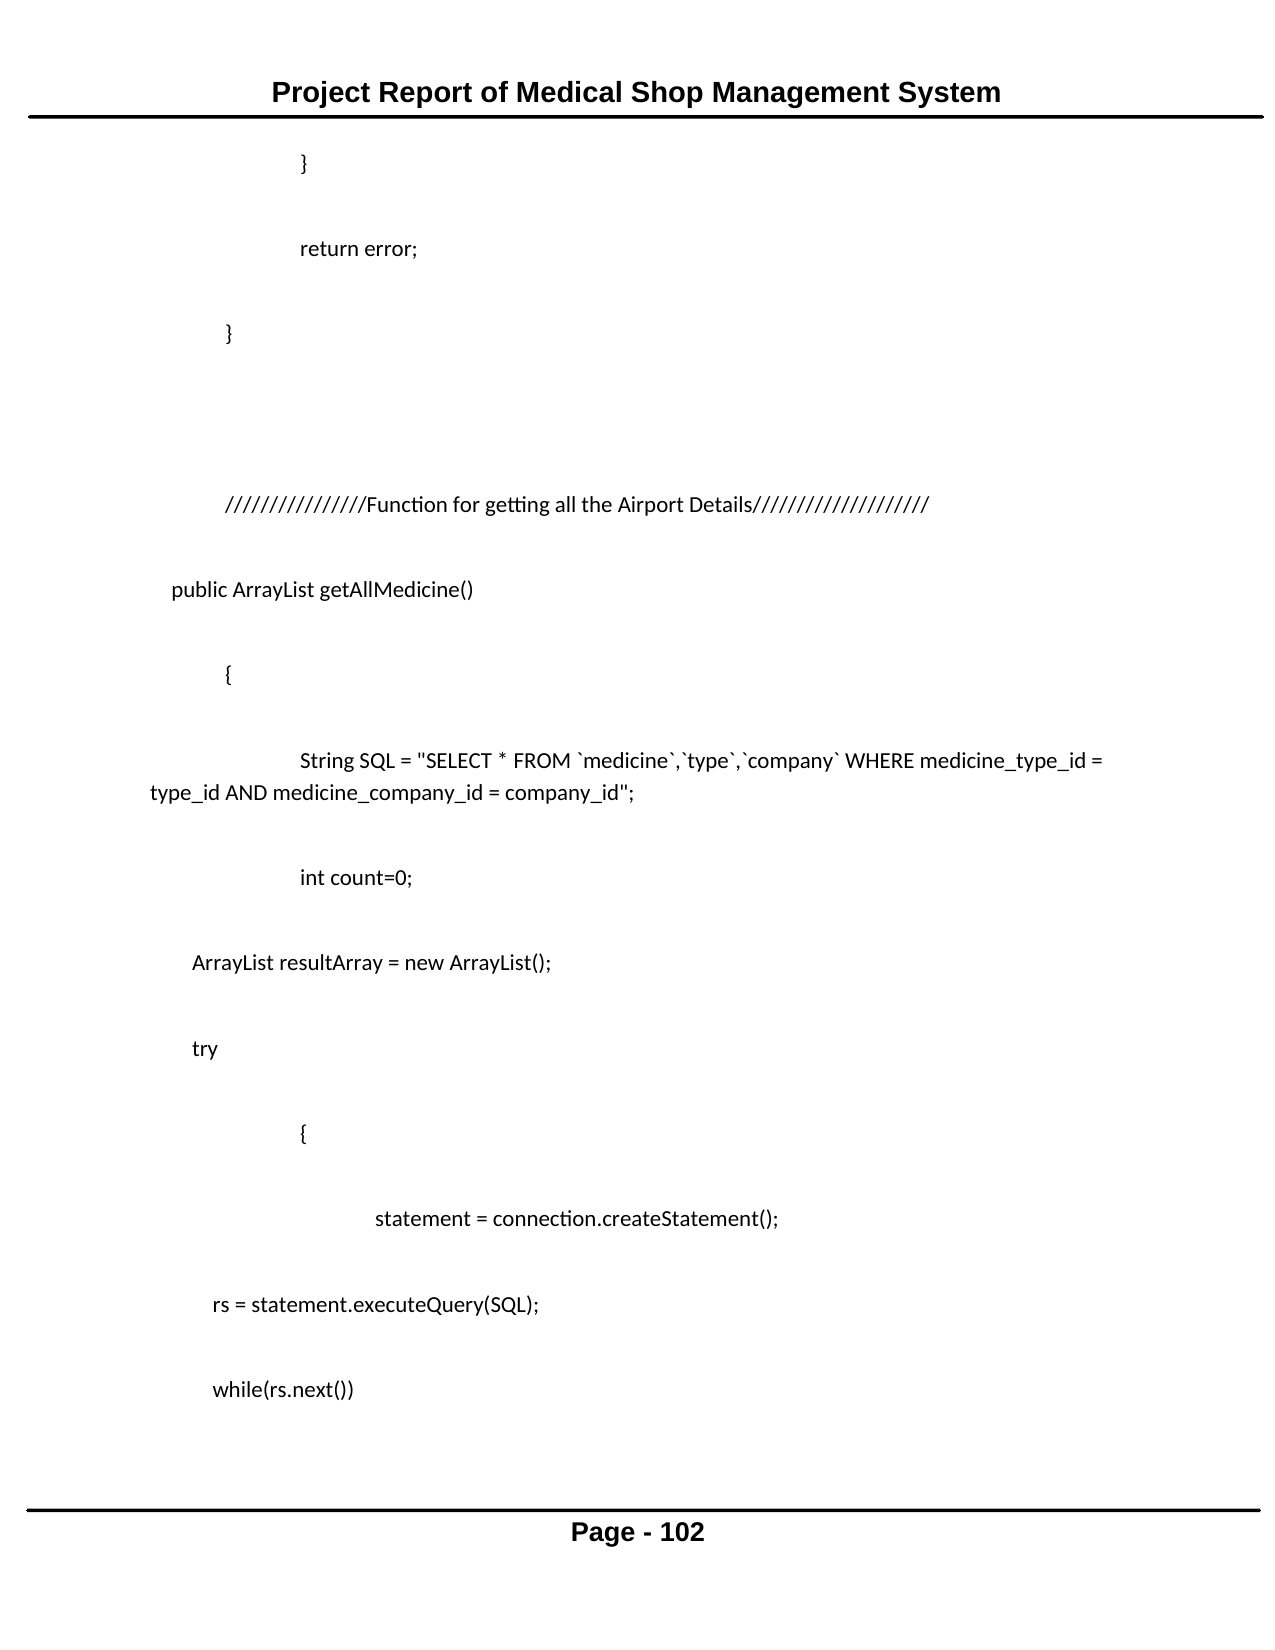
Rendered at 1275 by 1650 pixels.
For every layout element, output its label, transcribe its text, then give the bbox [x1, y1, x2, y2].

text rs = statement.executeQuery(SQL); [212, 1290, 1152, 1318]
text } [300, 149, 1152, 177]
text String SQL = "SELECT * FROM `medicine`,`type`,`company` WHERE medicine_type_id = type_id AND medicine_company_id = company_id"; [150, 746, 1106, 806]
text ////////////////Function for getting all the Airport Details//////////////////// [225, 490, 1152, 518]
text { [300, 1119, 1152, 1147]
text } [225, 319, 1152, 347]
text ArrayList resultArray = new ArrayList(); [192, 948, 1152, 976]
text while(rs.next()) [212, 1375, 1152, 1403]
text int count=0; [300, 863, 1152, 891]
text return error; [300, 234, 1152, 262]
text public ArrayList getAllMedicine() [171, 575, 1152, 603]
text { [225, 660, 1152, 688]
text try [192, 1034, 1152, 1062]
text statement = connection.createStatement(); [375, 1204, 1152, 1232]
